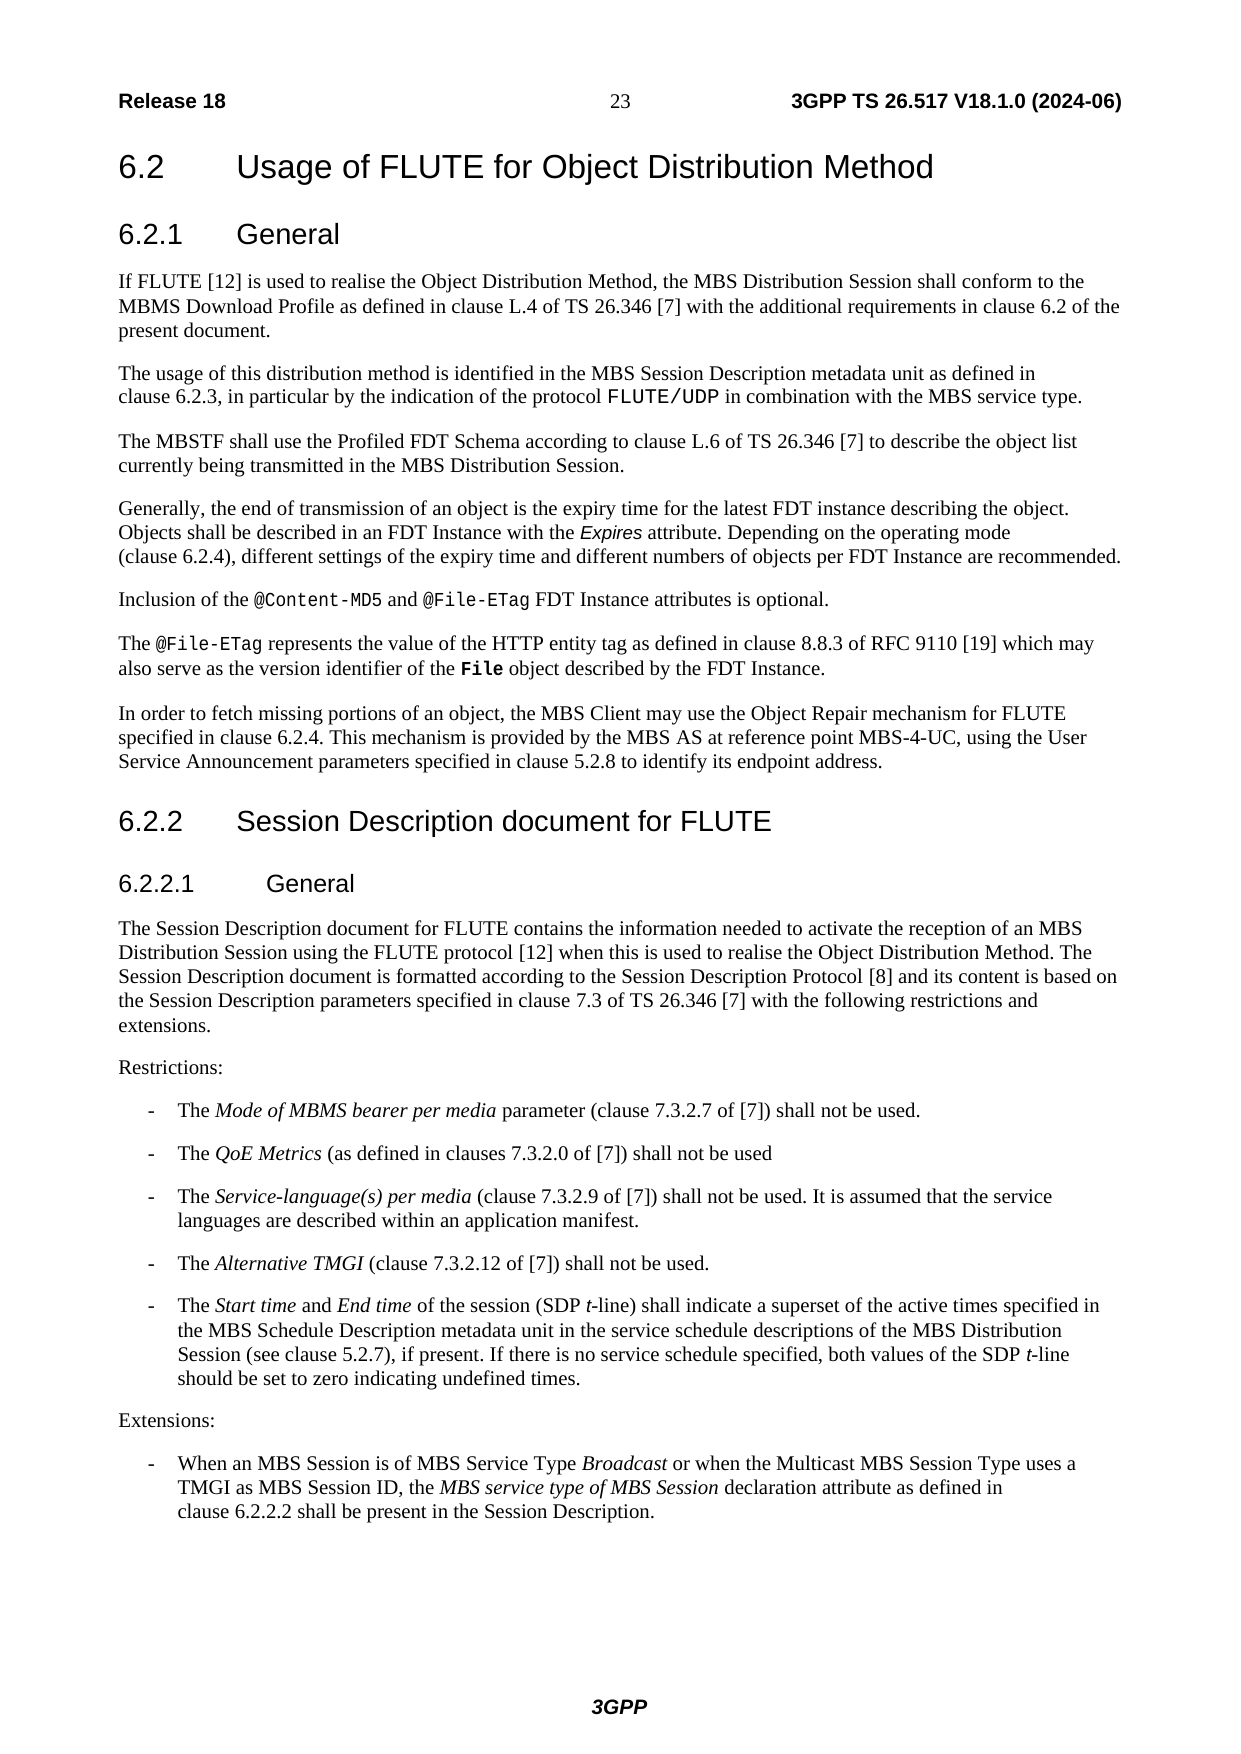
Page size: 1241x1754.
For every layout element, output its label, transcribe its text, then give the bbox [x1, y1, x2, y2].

text The @File-ETag represents the value of the HTTP entity tag as defined in clause 8.8.3 of RFC 9110 [19] which may also serve as the version identifier of the File object described by the FDT Instance. [118, 631, 1122, 682]
subtitle 6.2.2.1 General [118, 869, 1122, 897]
text - When an MBS Session is of MBS Service Type Broadcast or when the Multicast MBS Session Type uses a TMGI as MBS Session ID, the MBS service type of MBS Session declaration attribute as defined in clause 6.2.2.2 shall be present in the Session Description. [148, 1451, 1122, 1523]
text Inclusion of the @Content-MD5 and @File-ETag FDT Instance attributes is optional. [118, 587, 1122, 612]
text - The Alternative TMGI (clause 7.3.2.12 of [7]) shall not be used. [148, 1251, 1122, 1275]
subtitle 6.2 Usage of FLUTE for Object Distribution Method [118, 147, 1122, 186]
text Restrictions: [118, 1055, 1122, 1079]
text In order to fetch missing portions of an object, the MBS Client may use the Object Repair mechanism for FLUTE specified in clause 6.2.4. This mechanism is provided by the MBS AS at reference point MBS-4-UC, using the User Service Announcement parameters specified in clause 5.2.8 to identify its endpoint address. [118, 701, 1122, 773]
text Generally, the end of transmission of an object is the expiry time for the latest FDT instance describing the object. Objects shall be described in an FDT Instance with the Expires attribute. Depending on the operating mode (clause 6.2.4), different settings of the expiry time and different numbers of objects per FDT Instance are recommended. [118, 496, 1122, 568]
subtitle 6.2.2 Session Description document for FLUTE [118, 804, 1122, 837]
text Extensions: [118, 1408, 1122, 1432]
text The usage of this distribution method is identified in the MBS Session Description metadata unit as defined in clause 6.2.3, in particular by the indication of the protocol FLUTE/UDP in combination with the MBS service type. [118, 360, 1122, 410]
text - The Start time and End time of the session (SDP t-line) shall indicate a superset of the active times specified in the MBS Schedule Description metadata unit in the service schedule descriptions of the MBS Distribution Session (see clause 5.2.7), if present. If there is no service schedule specified, both values of the SDP t-line should be set to zero indicating undefined times. [148, 1293, 1122, 1390]
text The MBSTF shall use the Profiled FDT Schema according to clause L.6 of TS 26.346 [7] to describe the object list currently being transmitted in the MBS Distribution Session. [118, 429, 1122, 477]
text The Session Description document for FLUTE contains the information needed to activate the reception of an MBS Distribution Session using the FLUTE protocol [12] when this is used to realise the Object Distribution Method. The Session Description document is formatted according to the Session Description Protocol [8] and its content is based on the Session Description parameters specified in clause 7.3 of TS 26.346 [7] with the following restrictions and extensions. [118, 916, 1122, 1037]
subtitle 6.2.1 General [118, 217, 1122, 251]
text - The QoE Metrics (as defined in clauses 7.3.2.0 of [7]) shall not be used [148, 1141, 1122, 1165]
text If FLUTE [12] is used to realise the Object Distribution Method, the MBS Distribution Session shall conform to the MBMS Download Profile as defined in clause L.4 of TS 26.346 [7] with the additional requirements in clause 6.2 of the present document. [118, 269, 1122, 342]
text - The Service-language(s) per media (clause 7.3.2.9 of [7]) shall not be used. It is assumed that the service languages are described within an application manifest. [148, 1184, 1122, 1232]
text - The Mode of MBMS bearer per media parameter (clause 7.3.2.7 of [7]) shall not be used. [148, 1098, 1122, 1122]
